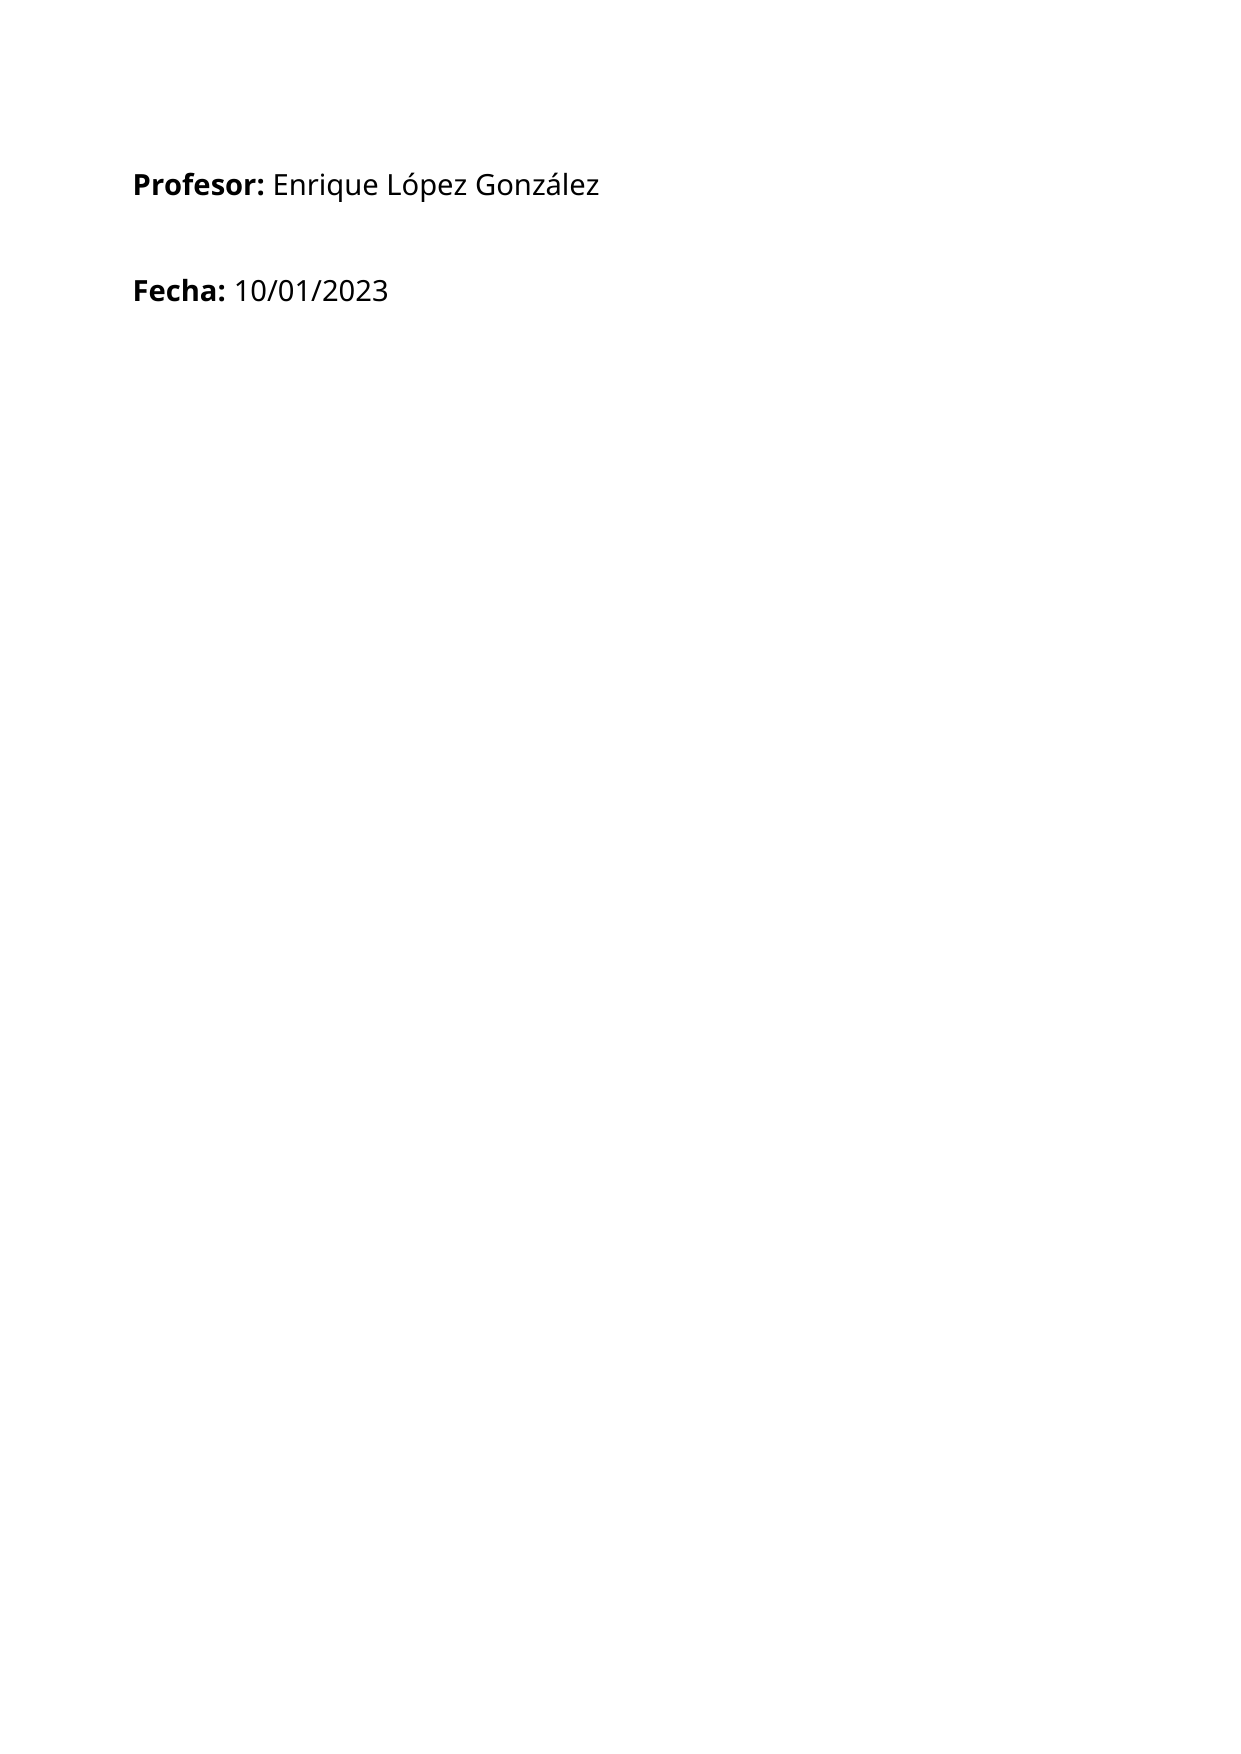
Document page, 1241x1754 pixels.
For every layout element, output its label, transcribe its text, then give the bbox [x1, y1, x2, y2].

text Fecha: 10/01/2023 [132, 270, 1165, 310]
text Profesor: Enrique López González [132, 164, 1165, 204]
